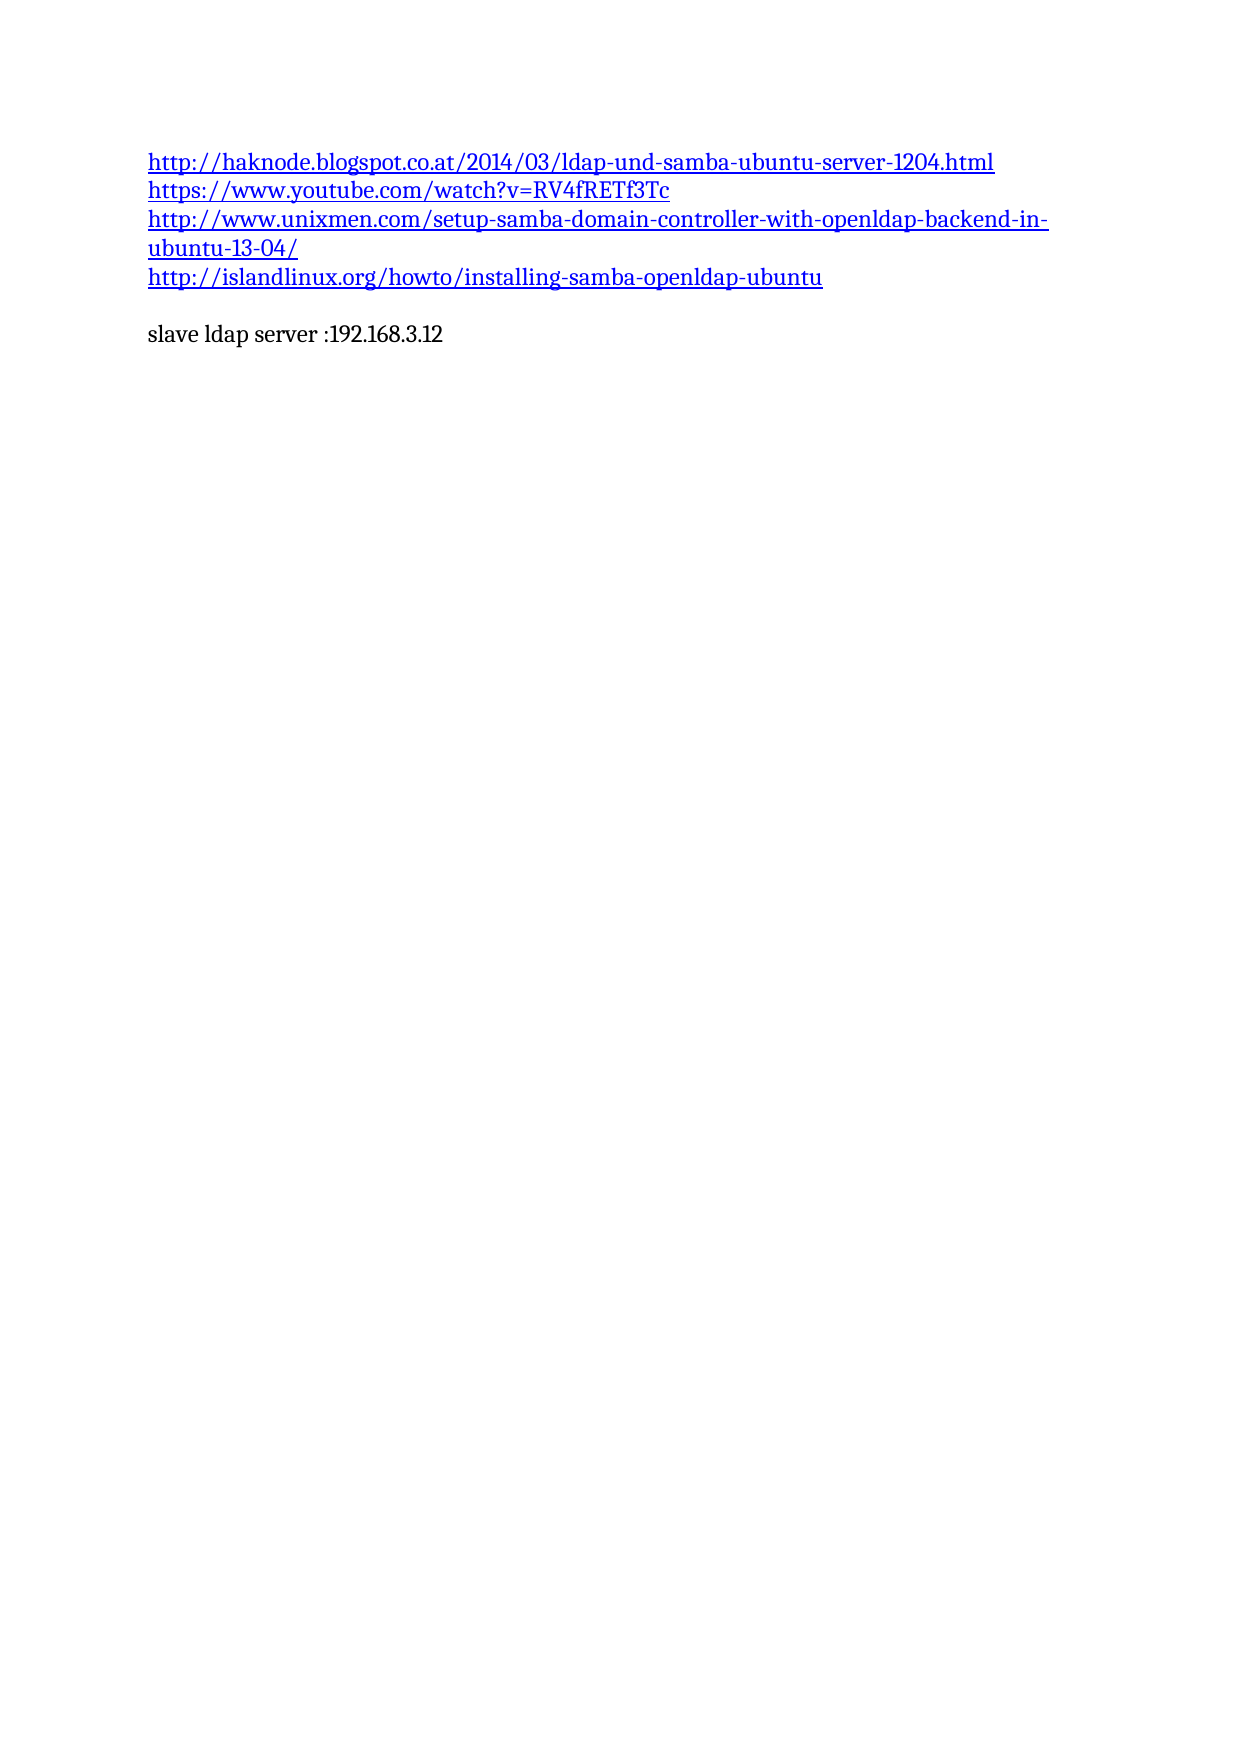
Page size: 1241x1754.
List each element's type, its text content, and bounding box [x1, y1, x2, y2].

text https://www.youtube.com/watch?v=RV4fRETf3Tc [148, 176, 1093, 205]
text http://www.unixmen.com/setup-samba-domain-controller-with-openldap-backend-in-ubuntu-13-04/ [148, 205, 1093, 263]
text http://islandlinux.org/howto/installing-samba-openldap-ubuntu [148, 263, 1093, 291]
text http://haknode.blogspot.co.at/2014/03/ldap-und-samba-ubuntu-server-1204.html [148, 148, 1093, 176]
text slave ldap server :192.168.3.12 [148, 320, 1093, 349]
